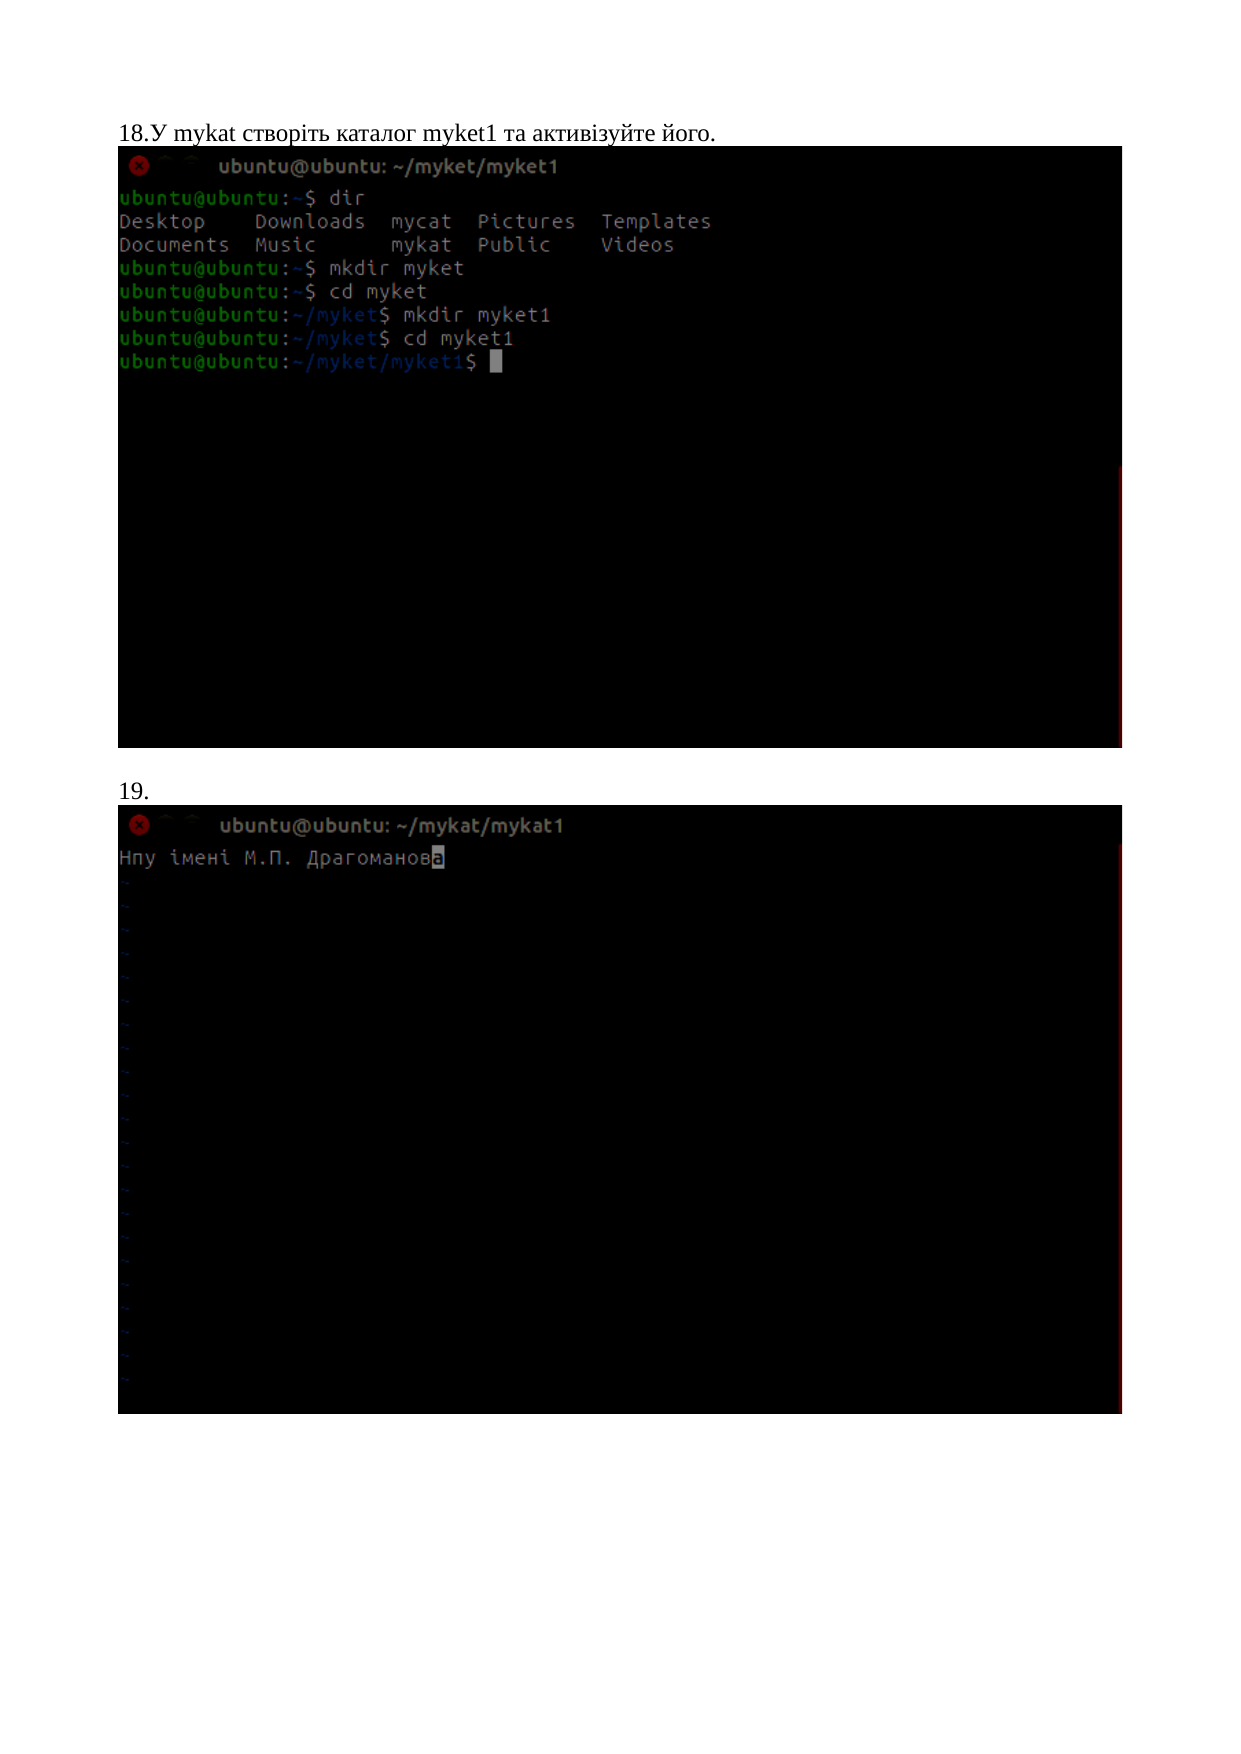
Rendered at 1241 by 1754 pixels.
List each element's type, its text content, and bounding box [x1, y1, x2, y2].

text 18.У mykat створіть каталог myket1 та активізуйте його. [118, 118, 1122, 146]
text 19. [118, 776, 1122, 805]
